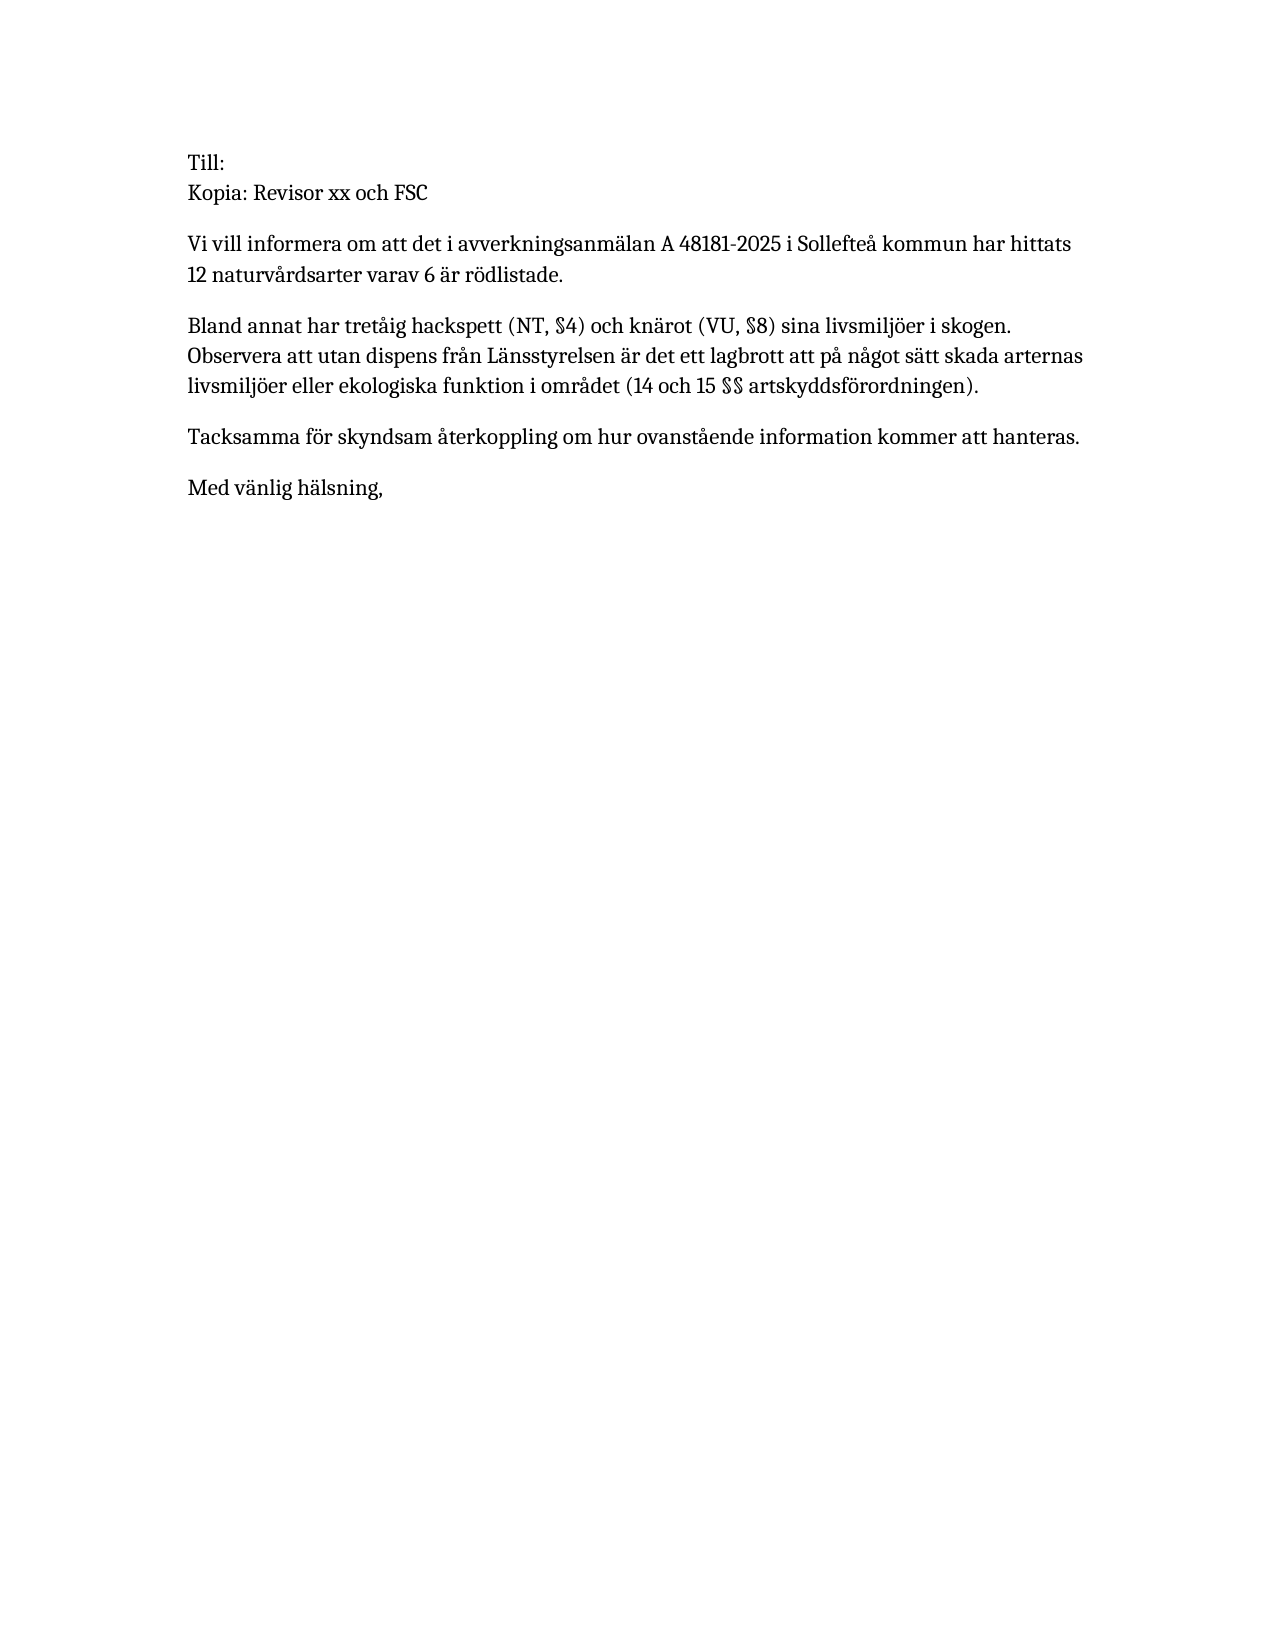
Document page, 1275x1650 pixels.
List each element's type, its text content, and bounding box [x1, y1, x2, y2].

text Vi vill informera om att det i avverkningsanmälan A 48181-2025 i Sollefteå kommun har hittats 12 naturvårdsarter varav 6 är rödlistade. [187, 231, 1087, 288]
text Med vänlig hälsning, [187, 475, 1087, 532]
text Bland annat har tretåig hackspett (NT, §4) och knärot (VU, §8) sina livsmiljöer i skogen. Observera att utan dispens från Länsstyrelsen är det ett lagbrott att på något sätt skada arternas livsmiljöer eller ekologiska funktion i området (14 och 15 §§ artskyddsförordningen). [187, 312, 1087, 399]
text Tacksamma för skyndsam återkoppling om hur ovanstående information kommer att hanteras. [187, 424, 1087, 450]
text Till: Kopia: Revisor xx och FSC [187, 150, 1087, 207]
